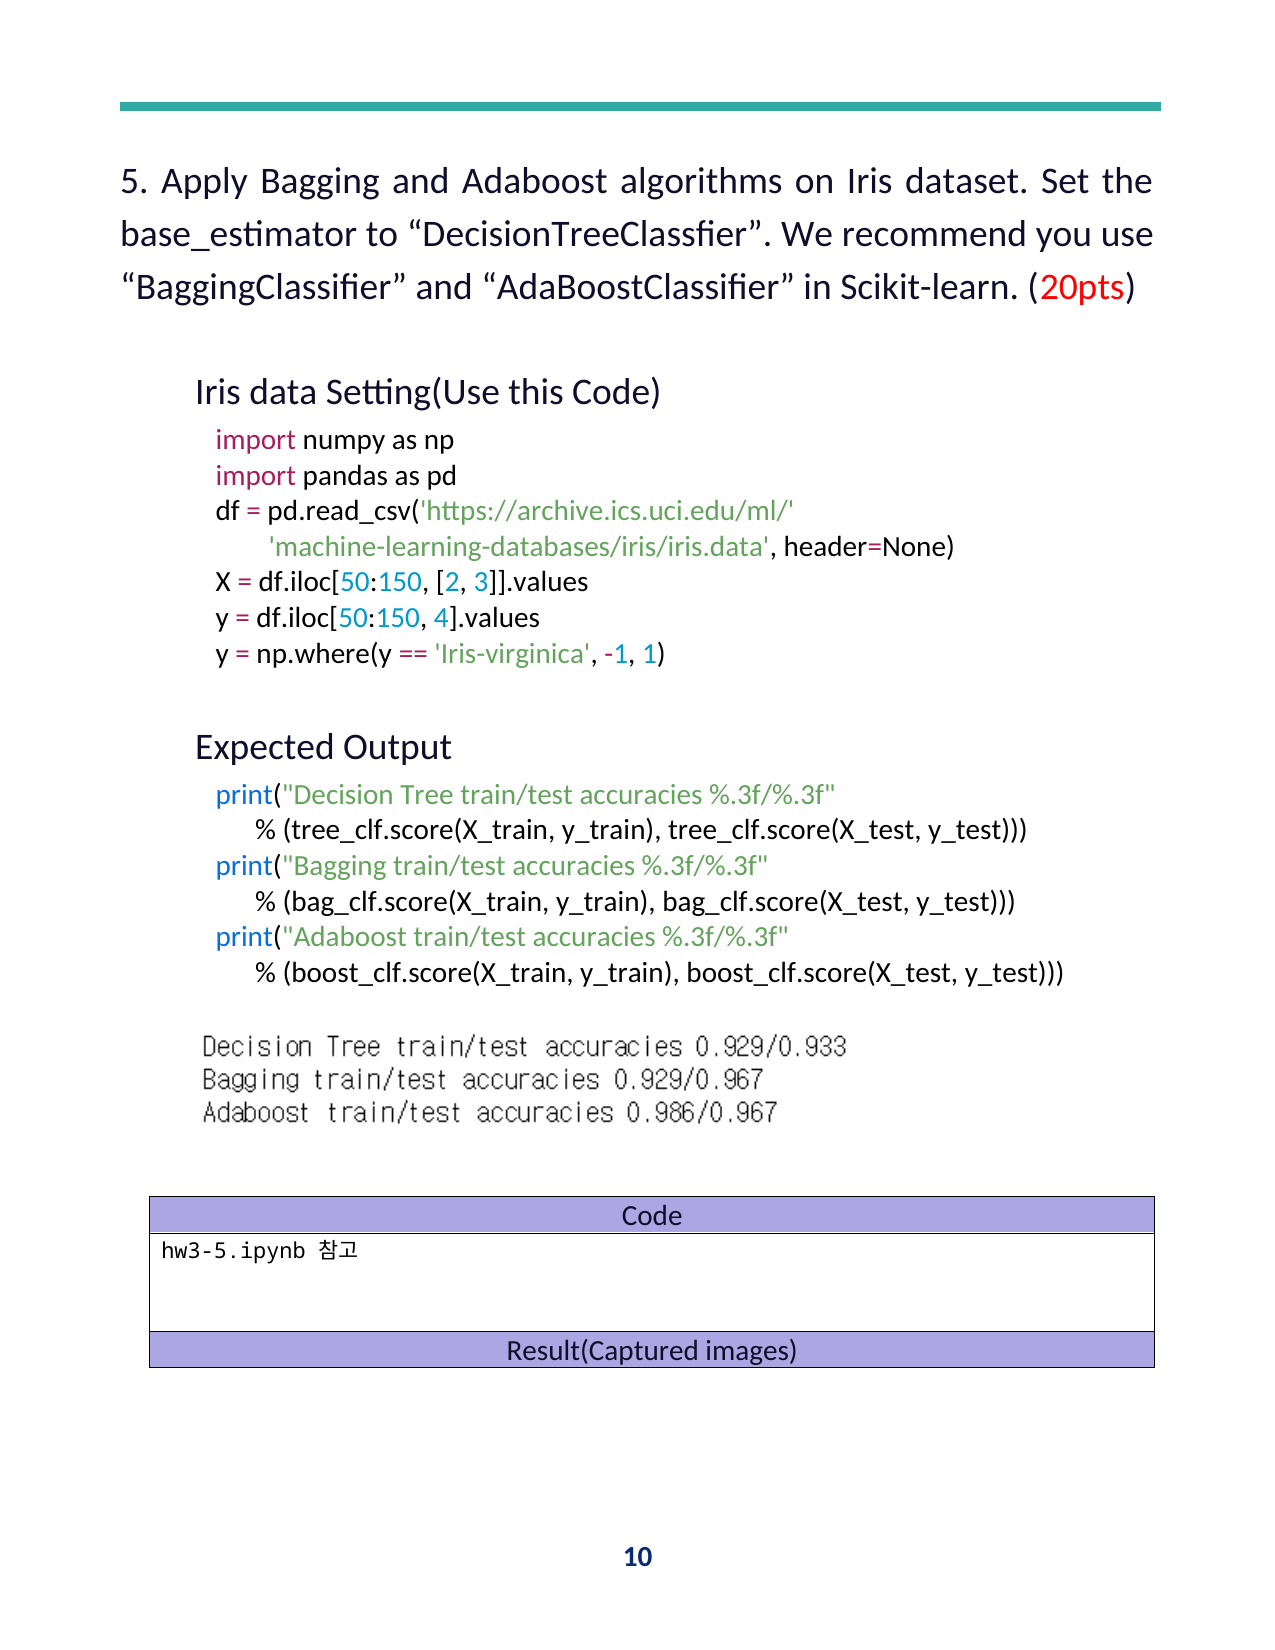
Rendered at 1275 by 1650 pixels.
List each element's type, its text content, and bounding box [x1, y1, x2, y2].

text Iris data Setting(Use this Code) [120, 368, 1155, 414]
text % (bag_clf.score(X_train, y_train), bag_clf.score(X_test, y_test))) [120, 883, 1155, 918]
text df = pd.read_csv('https://archive.ics.uci.edu/ml/' [120, 492, 1155, 528]
table_cell Result(Captured images) [150, 1332, 1154, 1367]
text print("Decision Tree train/test accuracies %.3f/%.3f" [120, 776, 1155, 811]
text y = np.where(y == 'Iris-virginica', -1, 1) [120, 635, 1155, 670]
text print("Adaboost train/test accuracies %.3f/%.3f" [120, 918, 1155, 954]
text import pandas as pd [120, 457, 1155, 492]
table_header Code [150, 1197, 1154, 1232]
table_cell hw3-5.ipynb 참고 [150, 1234, 1154, 1331]
text % (boost_clf.score(X_train, y_train), boost_clf.score(X_test, y_test))) [120, 954, 1155, 989]
text X = df.iloc[50:150, [2, 3]].values [120, 563, 1155, 599]
text % (tree_clf.score(X_train, y_train), tree_clf.score(X_test, y_test))) [120, 811, 1155, 847]
text 5. Apply Bagging and Adaboost algorithms on Iris dataset. Set the base_estimator to “DecisionTreeClassfier”. We recommend you use “BaggingClassifier” and “AdaBoostClassifier” in Scikit-learn. (20pts) [120, 157, 1155, 309]
picture [195, 1025, 855, 1138]
text 'machine-learning-databases/iris/iris.data', header=None) [120, 528, 1155, 563]
text Expected Output [120, 723, 1155, 769]
text print("Bagging train/test accuracies %.3f/%.3f" [120, 847, 1155, 883]
text import numpy as np [120, 421, 1155, 457]
text y = df.iloc[50:150, 4].values [120, 599, 1155, 635]
